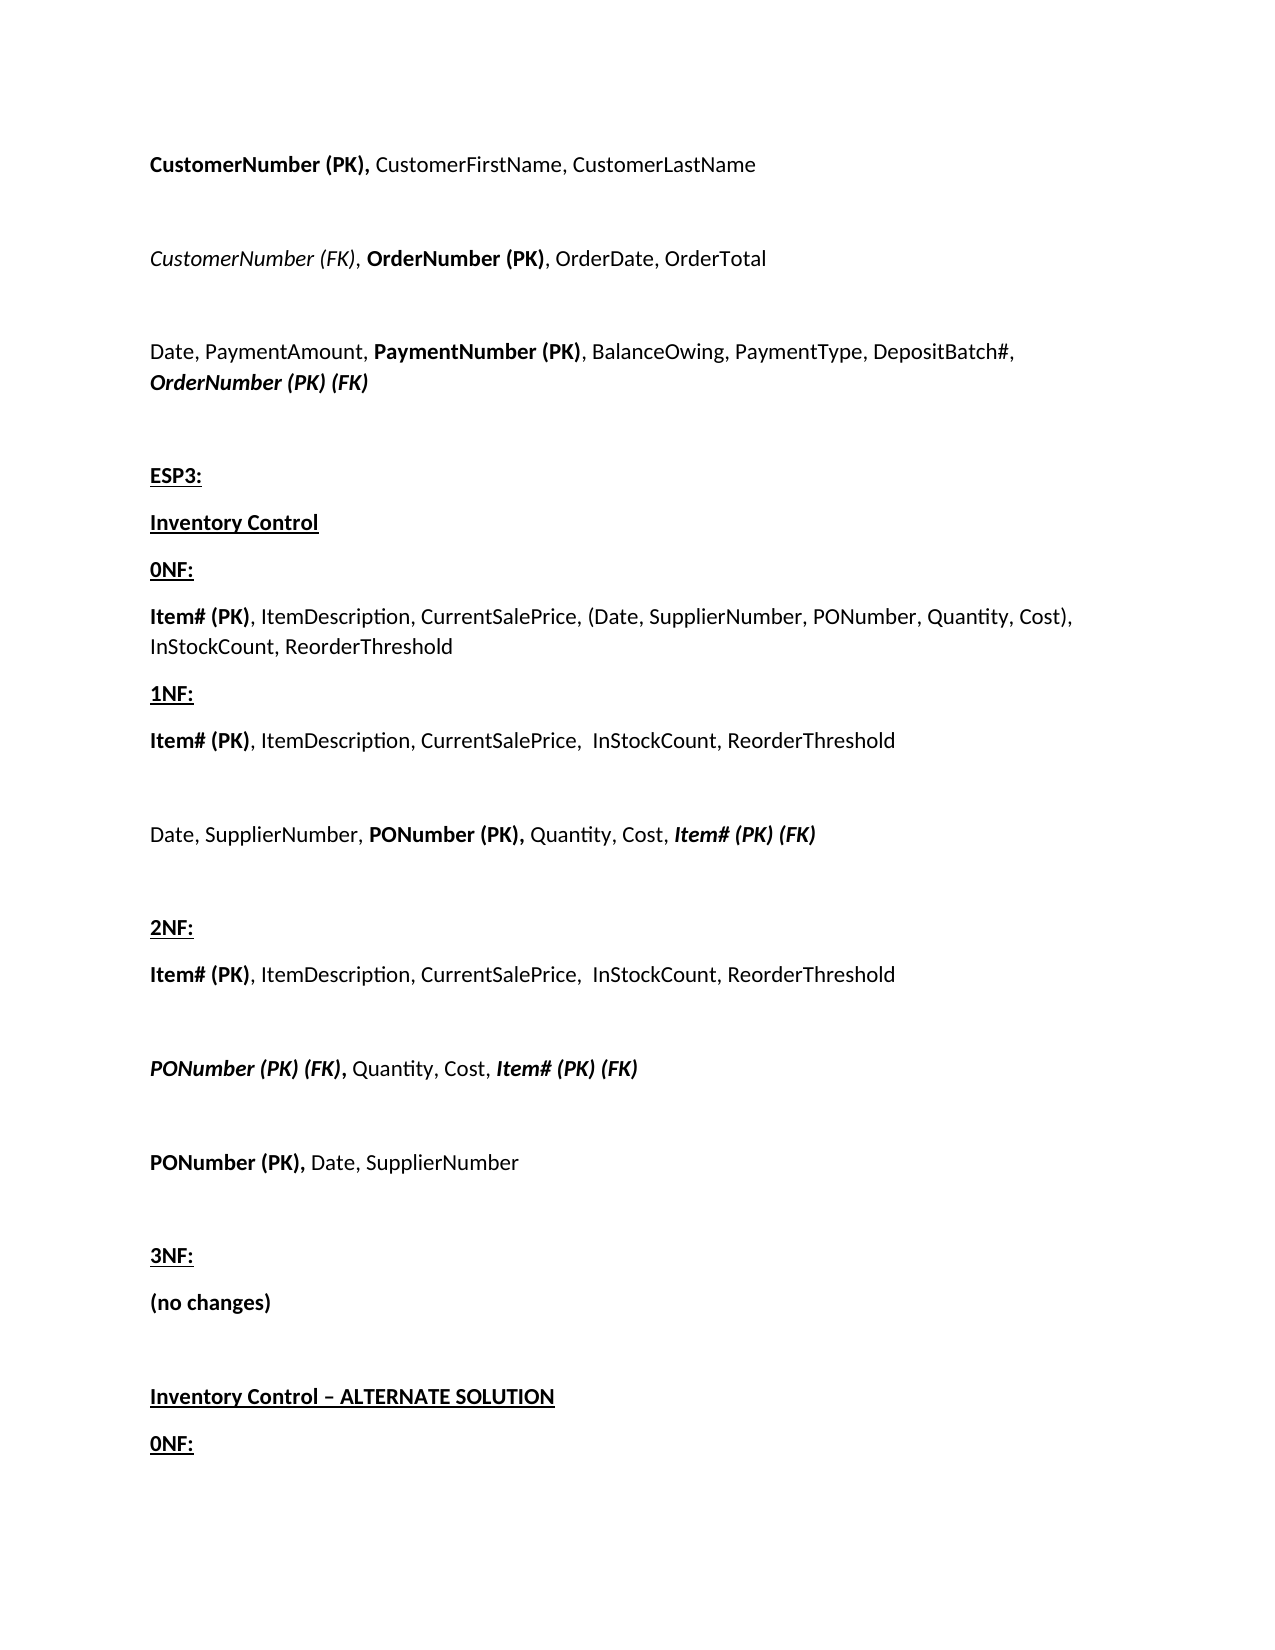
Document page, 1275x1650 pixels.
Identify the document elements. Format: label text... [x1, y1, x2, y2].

text Inventory Control [150, 508, 1125, 536]
text CustomerNumber (FK), OrderNumber (PK), OrderDate, OrderTotal [150, 244, 1125, 272]
text PONumber (PK) (FK), Quantity, Cost, Item# (PK) (FK) [150, 1054, 1125, 1082]
text Inventory Control – ALTERNATE SOLUTION [150, 1382, 1125, 1410]
text Item# (PK), ItemDescription, CurrentSalePrice, InStockCount, ReorderThreshold [150, 726, 1125, 754]
text (no changes) [150, 1288, 1125, 1317]
text CustomerNumber (PK), CustomerFirstName, CustomerLastName [150, 150, 1125, 178]
text 3NF: [150, 1242, 1125, 1270]
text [150, 337, 1125, 396]
text Date, SupplierNumber, PONumber (PK), Quantity, Cost, Item# (PK) (FK) [150, 820, 1125, 848]
text ESP3: [150, 461, 1125, 489]
text 1NF: [150, 679, 1125, 707]
text 2NF: [150, 913, 1125, 942]
text PONumber (PK), Date, SupplierNumber [150, 1148, 1125, 1176]
text Item# (PK), ItemDescription, CurrentSalePrice, (Date, SupplierNumber, PONumber, Quantity, Cost), InStockCount, ReorderThreshold [150, 602, 1125, 660]
text 0NF: [150, 1429, 1125, 1457]
text Item# (PK), ItemDescription, CurrentSalePrice, InStockCount, ReorderThreshold [150, 960, 1125, 988]
text 0NF: [150, 555, 1125, 583]
